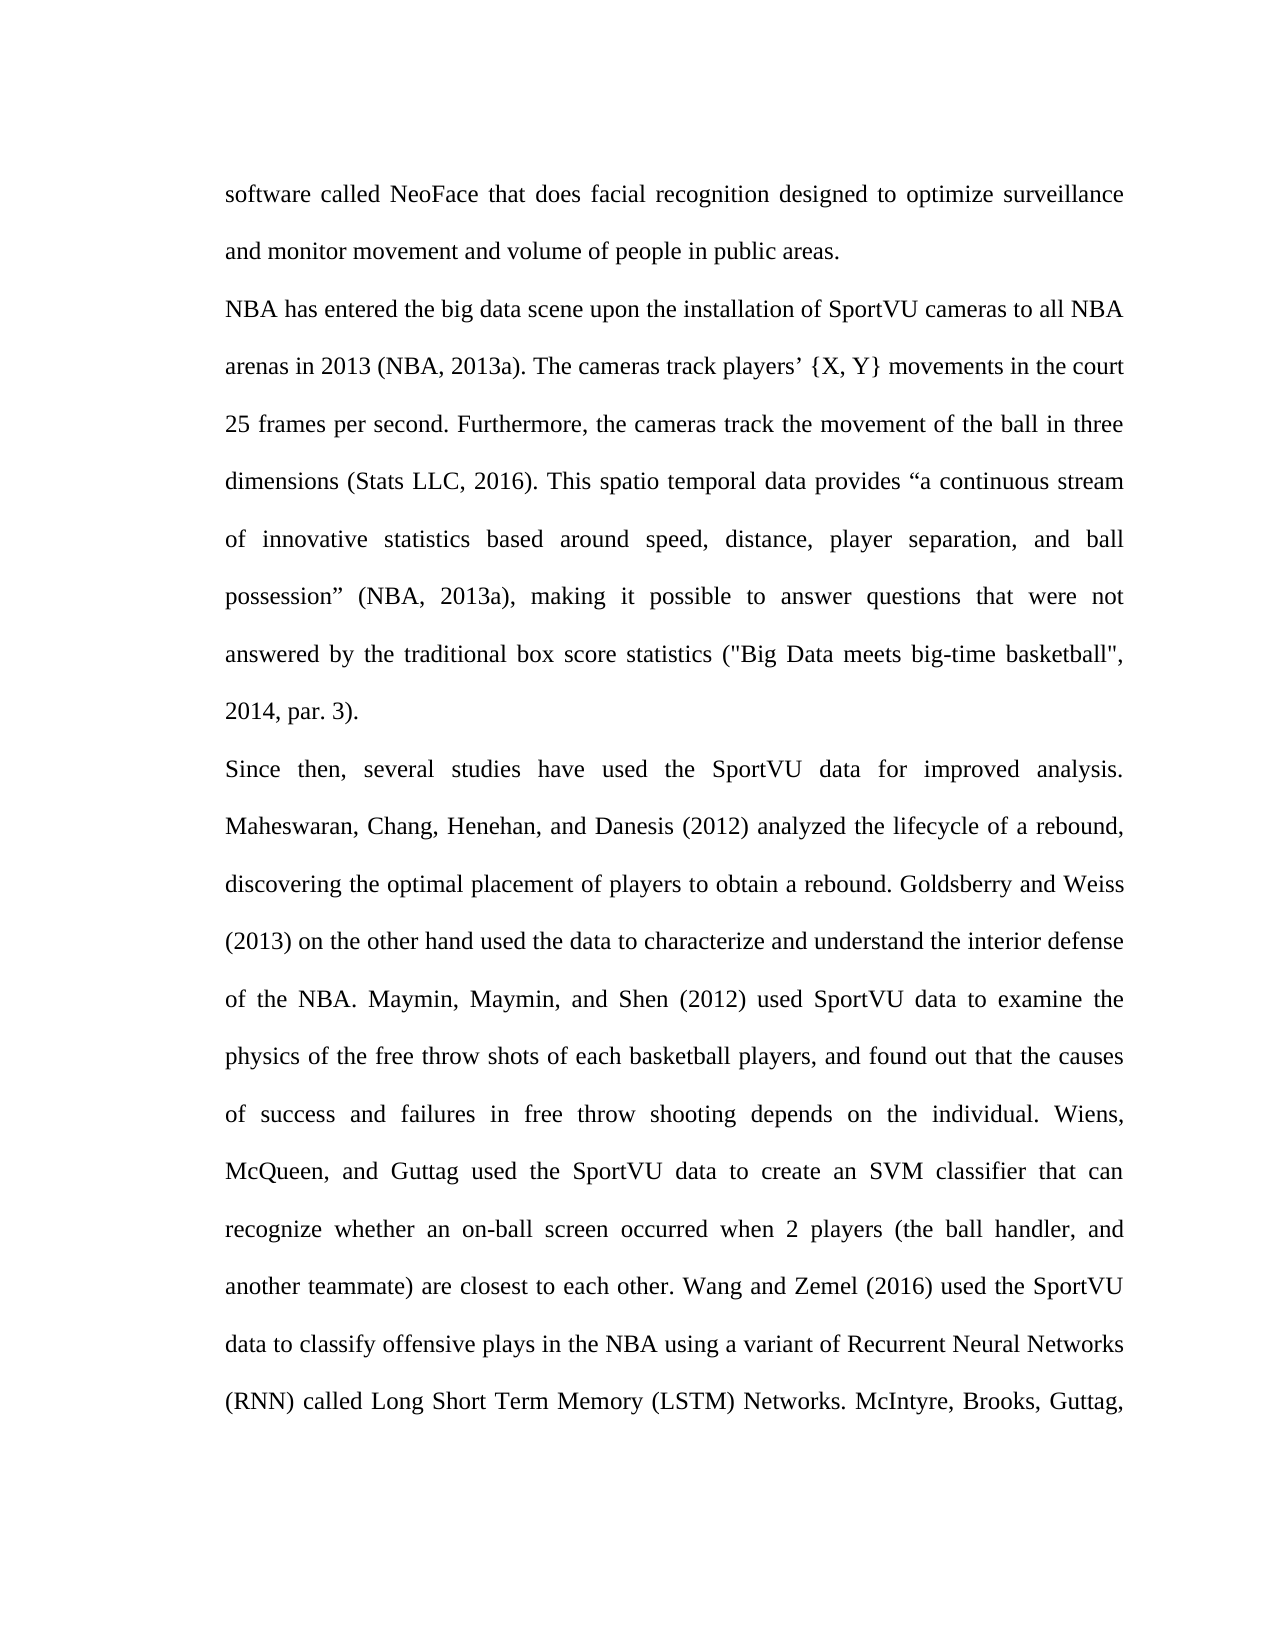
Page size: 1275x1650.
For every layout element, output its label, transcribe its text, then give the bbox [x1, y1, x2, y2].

text NBA has entered the big data scene upon the installation of SportVU cameras to all NBA arenas in 2013 (NBA, 2013a). The cameras track players’ {X, Y} movements in the court 25 frames per second. Furthermore, the cameras track the movement of the ball in three dimensions (Stats LLC, 2016). This spatio temporal data provides “a continuous stream of innovative statistics based around speed, distance, player separation, and ball possession” (NBA, 2013a), making it possible to answer questions that were not answered by the traditional box score statistics ("Big Data meets big-time basketball", 2014, par. 3). [225, 294, 1125, 725]
